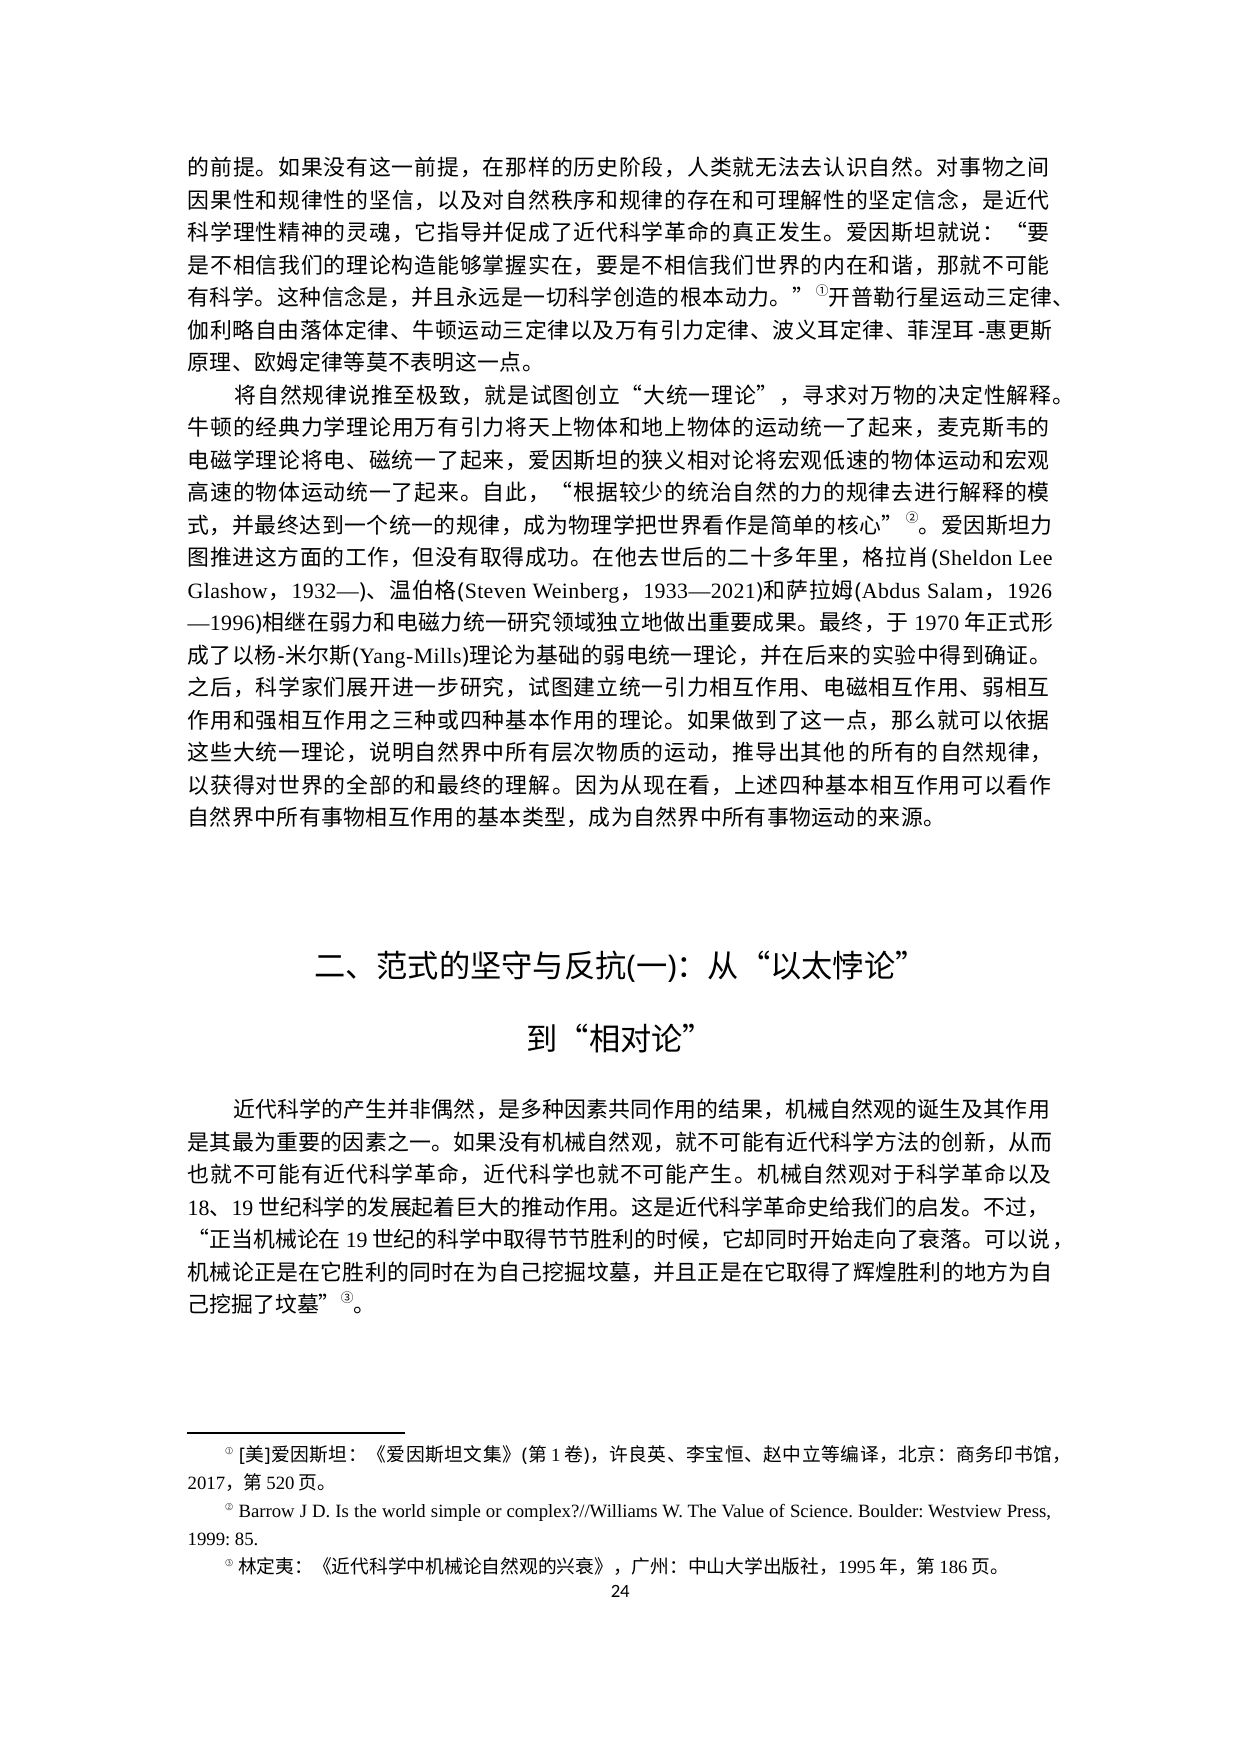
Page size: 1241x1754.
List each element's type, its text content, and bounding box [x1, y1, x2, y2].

text 将自然规律说推至极致，就是试图创立“大统一理论”，寻求对万物的决定性解释。牛顿的经典力学理论用万有引力将天上物体和地上物体的运动统一了起来，麦克斯韦的电磁学理论将电、磁统一了起来，爱因斯坦的狭义相对论将宏观低速的物体运动和宏观高速的物体运动统一了起来。自此，“根据较少的统治自然的力的规律去进行解释的模式，并最终达到一个统一的规律，成为物理学把世界看作是简单的核心”。爱因斯坦力图推进这方面的工作，但没有取得成功。在他去世后的二十多年里，格拉肖(Sheldon Lee Glashow，1932—)、温伯格(Steven Weinberg，1933—2021)和萨拉姆(Abdus Salam，1926—1996)相继在弱力和电磁力统一研究领域独立地做出重要成果。最终，于1970年正式形成了以杨-米尔斯(Yang-Mills)理论为基础的弱电统一理论，并在后来的实验中得到确证。之后，科学家们展开进一步研究，试图建立统一引力相互作用、电磁相互作用、弱相互作用和强相互作用之三种或四种基本作用的理论。如果做到了这一点，那么就可以依据这些大统一理论，说明自然界中所有层次物质的运动，推导出其他的所有的自然规律，以获得对世界的全部的和最终的理解。因为从现在看，上述四种基本相互作用可以看作自然界中所有事物相互作用的基本类型，成为自然界中所有事物运动的来源。 [187, 377, 1053, 832]
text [187, 150, 1053, 377]
text 近代科学的产生并非偶然，是多种因素共同作用的结果，机械自然观的诞生及其作用是其最为重要的因素之一。如果没有机械自然观，就不可能有近代科学方法的创新，从而也就不可能有近代科学革命，近代科学也就不可能产生。机械自然观对于科学革命以及18、19世纪科学的发展起着巨大的推动作用。这是近代科学革命史给我们的启发。不过，“正当机械论在19世纪的科学中取得节节胜利的时候，它却同时开始走向了衰落。可以说，机械论正是在它胜利的同时在为自己挖掘坟墓，并且正是在它取得了辉煌胜利的地方为自己挖掘了坟墓”。 [187, 1092, 1053, 1319]
text 二、范式的坚守与反抗(一)：从“以太悖论” 到“相对论” [187, 914, 1053, 1059]
